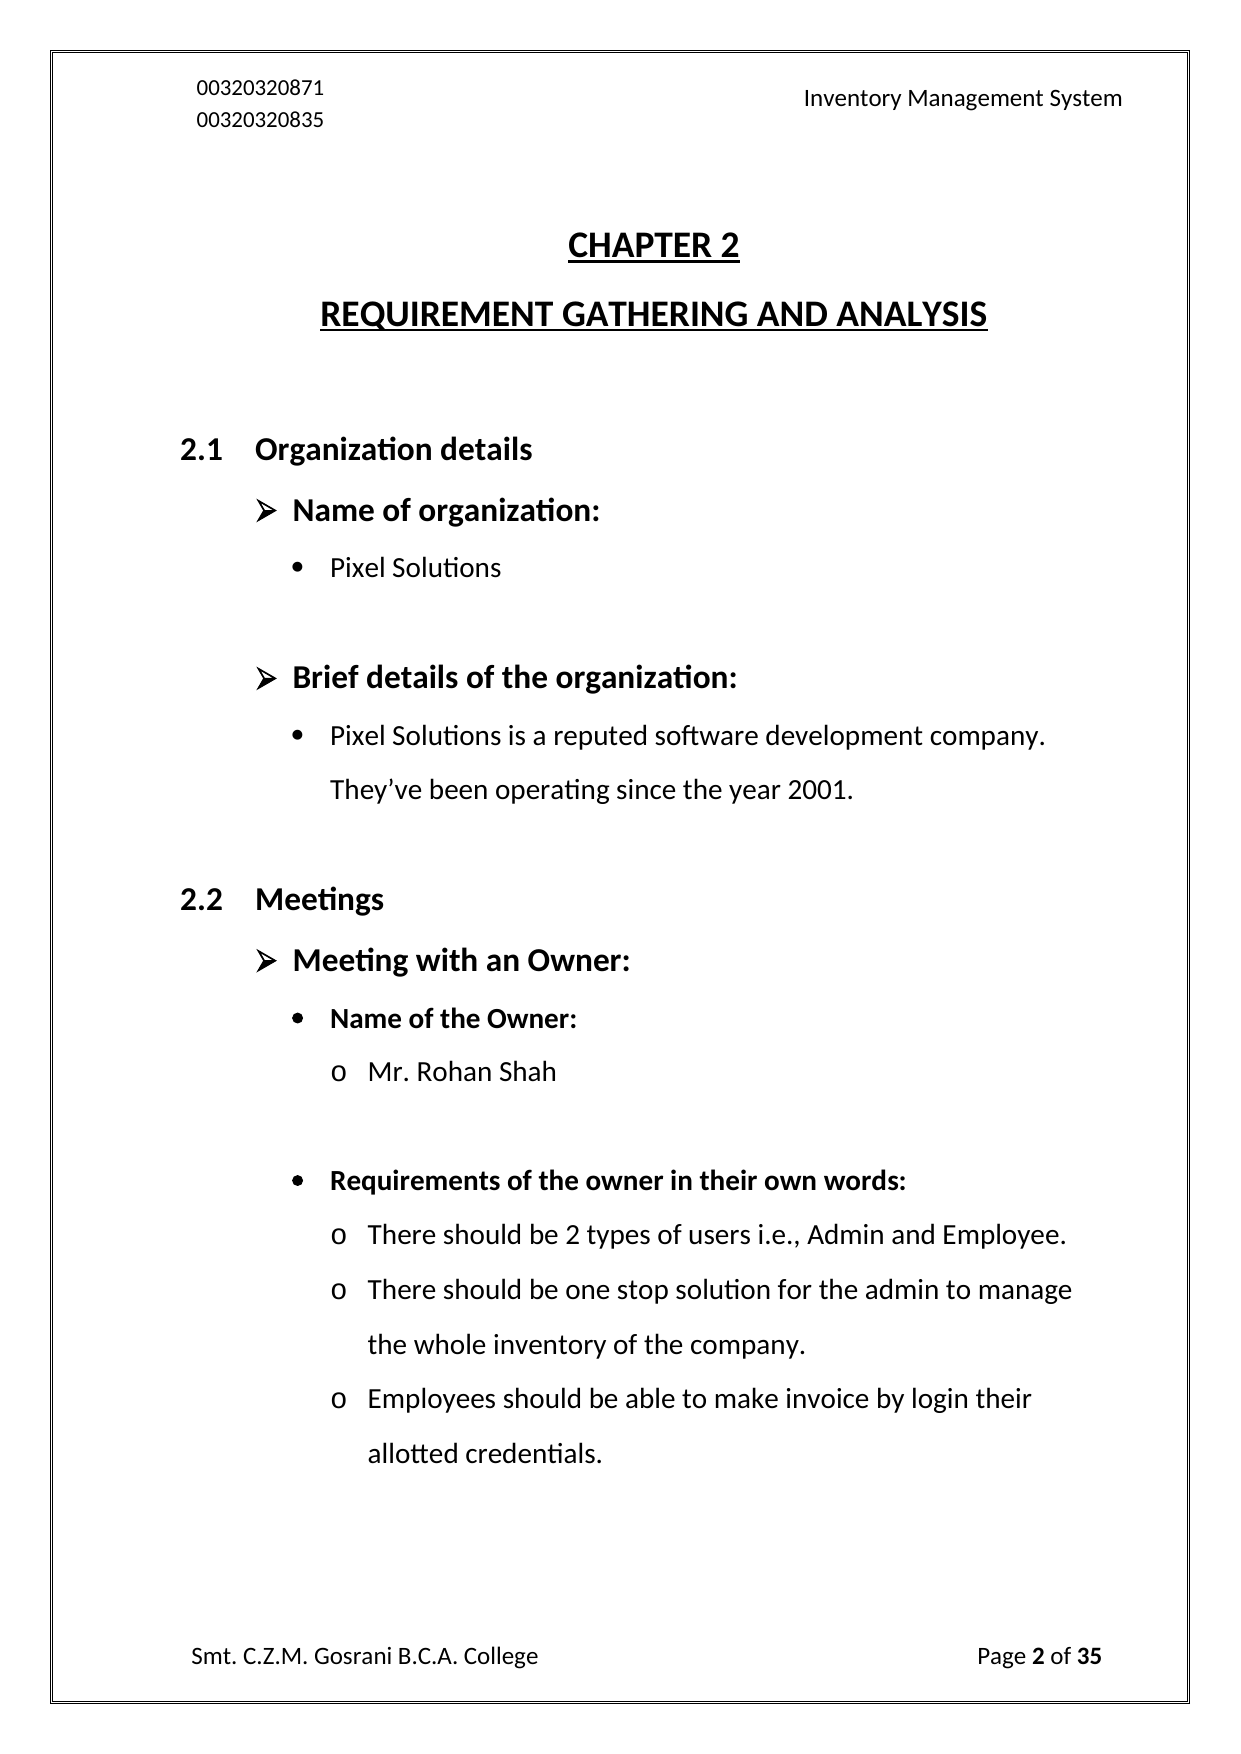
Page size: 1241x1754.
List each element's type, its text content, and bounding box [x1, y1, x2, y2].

list Name of the Owner: [292, 1000, 1090, 1036]
list Mr. Rohan Shah [330, 1053, 1090, 1090]
list Meeting with an Owner: [255, 939, 1090, 979]
list Name of organization: [255, 488, 1090, 529]
list Employees should be able to make invoice by login their allotted credentials. [330, 1380, 1090, 1470]
list CHAPTER 2 [217, 221, 1090, 267]
list Pixel Solutions is a reputed software development company. They’ve been operating since the year 2001. [292, 717, 1090, 807]
list Meetings [180, 878, 1090, 918]
list Pixel Solutions [292, 549, 1090, 585]
list REQUIREMENT GATHERING AND ANALYSIS [217, 290, 1090, 336]
list There should be 2 types of users i.e., Admin and Employee. [330, 1216, 1090, 1253]
list Brief details of the organization: [255, 656, 1090, 697]
list There should be one stop solution for the admin to manage the whole inventory of the company. [330, 1271, 1090, 1362]
list Organization details [180, 427, 1090, 468]
list Requirements of the owner in their own words: [292, 1162, 1090, 1198]
